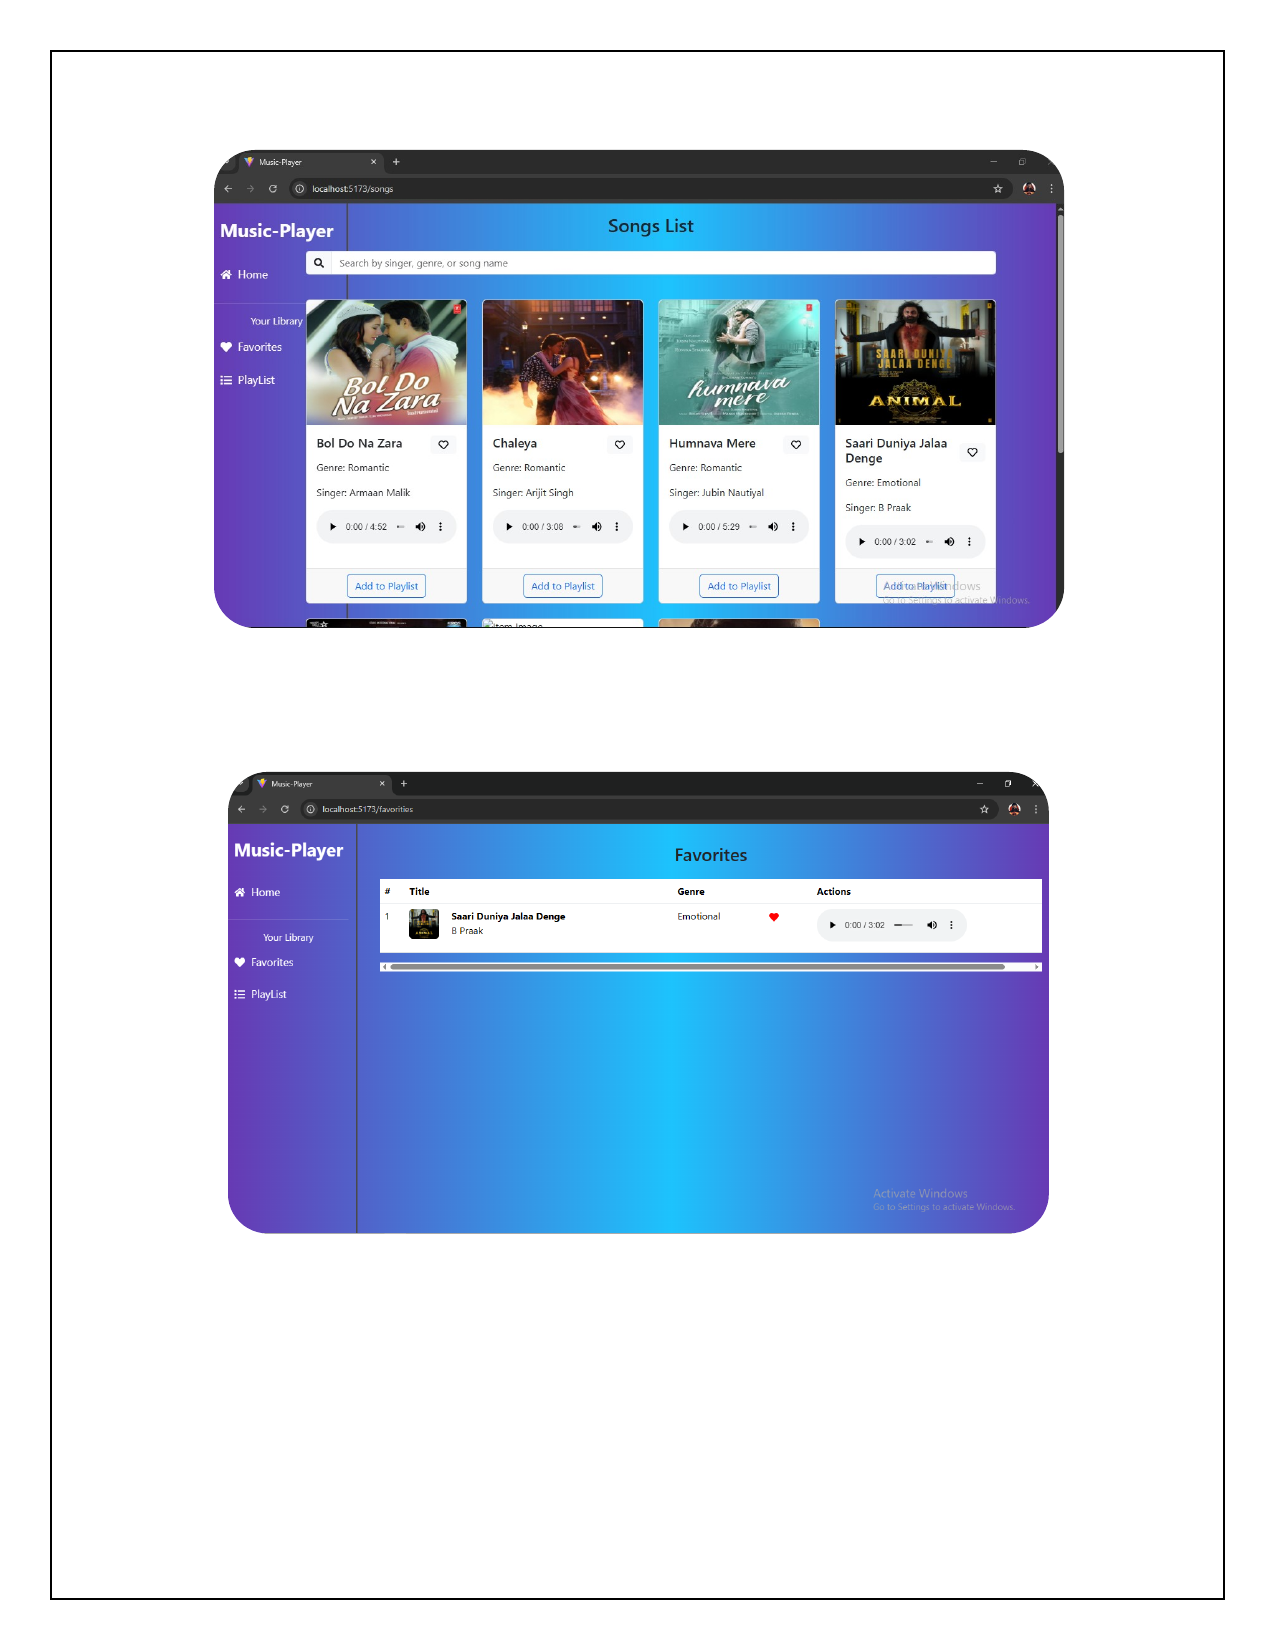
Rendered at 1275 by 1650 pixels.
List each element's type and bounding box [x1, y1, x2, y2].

picture [228, 771, 1049, 1234]
picture [214, 149, 1065, 628]
